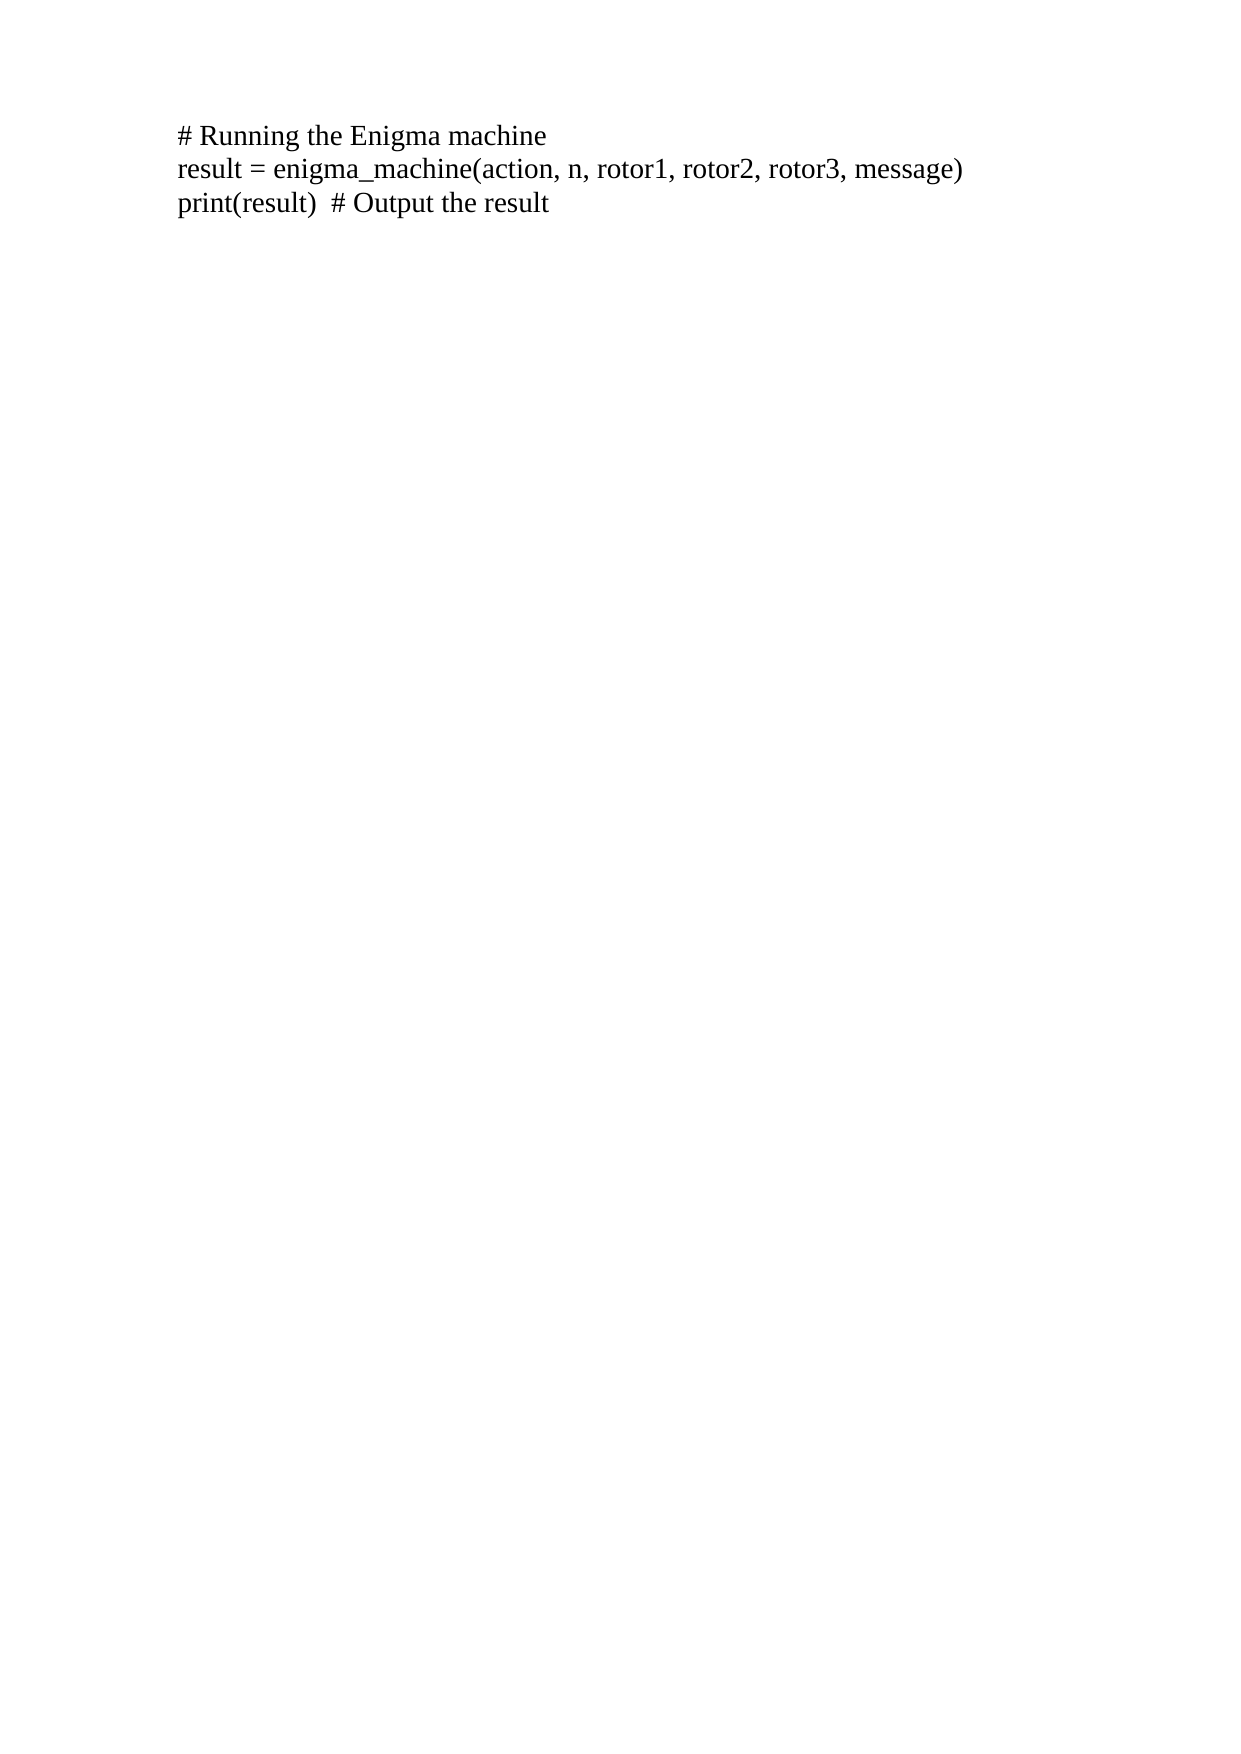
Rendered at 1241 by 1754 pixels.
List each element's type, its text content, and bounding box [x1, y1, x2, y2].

text # Running the Enigma machine [177, 118, 1152, 152]
text result = enigma_machine(action, n, rotor1, rotor2, rotor3, message) [177, 152, 1152, 185]
text print(result) # Output the result [177, 185, 1152, 219]
